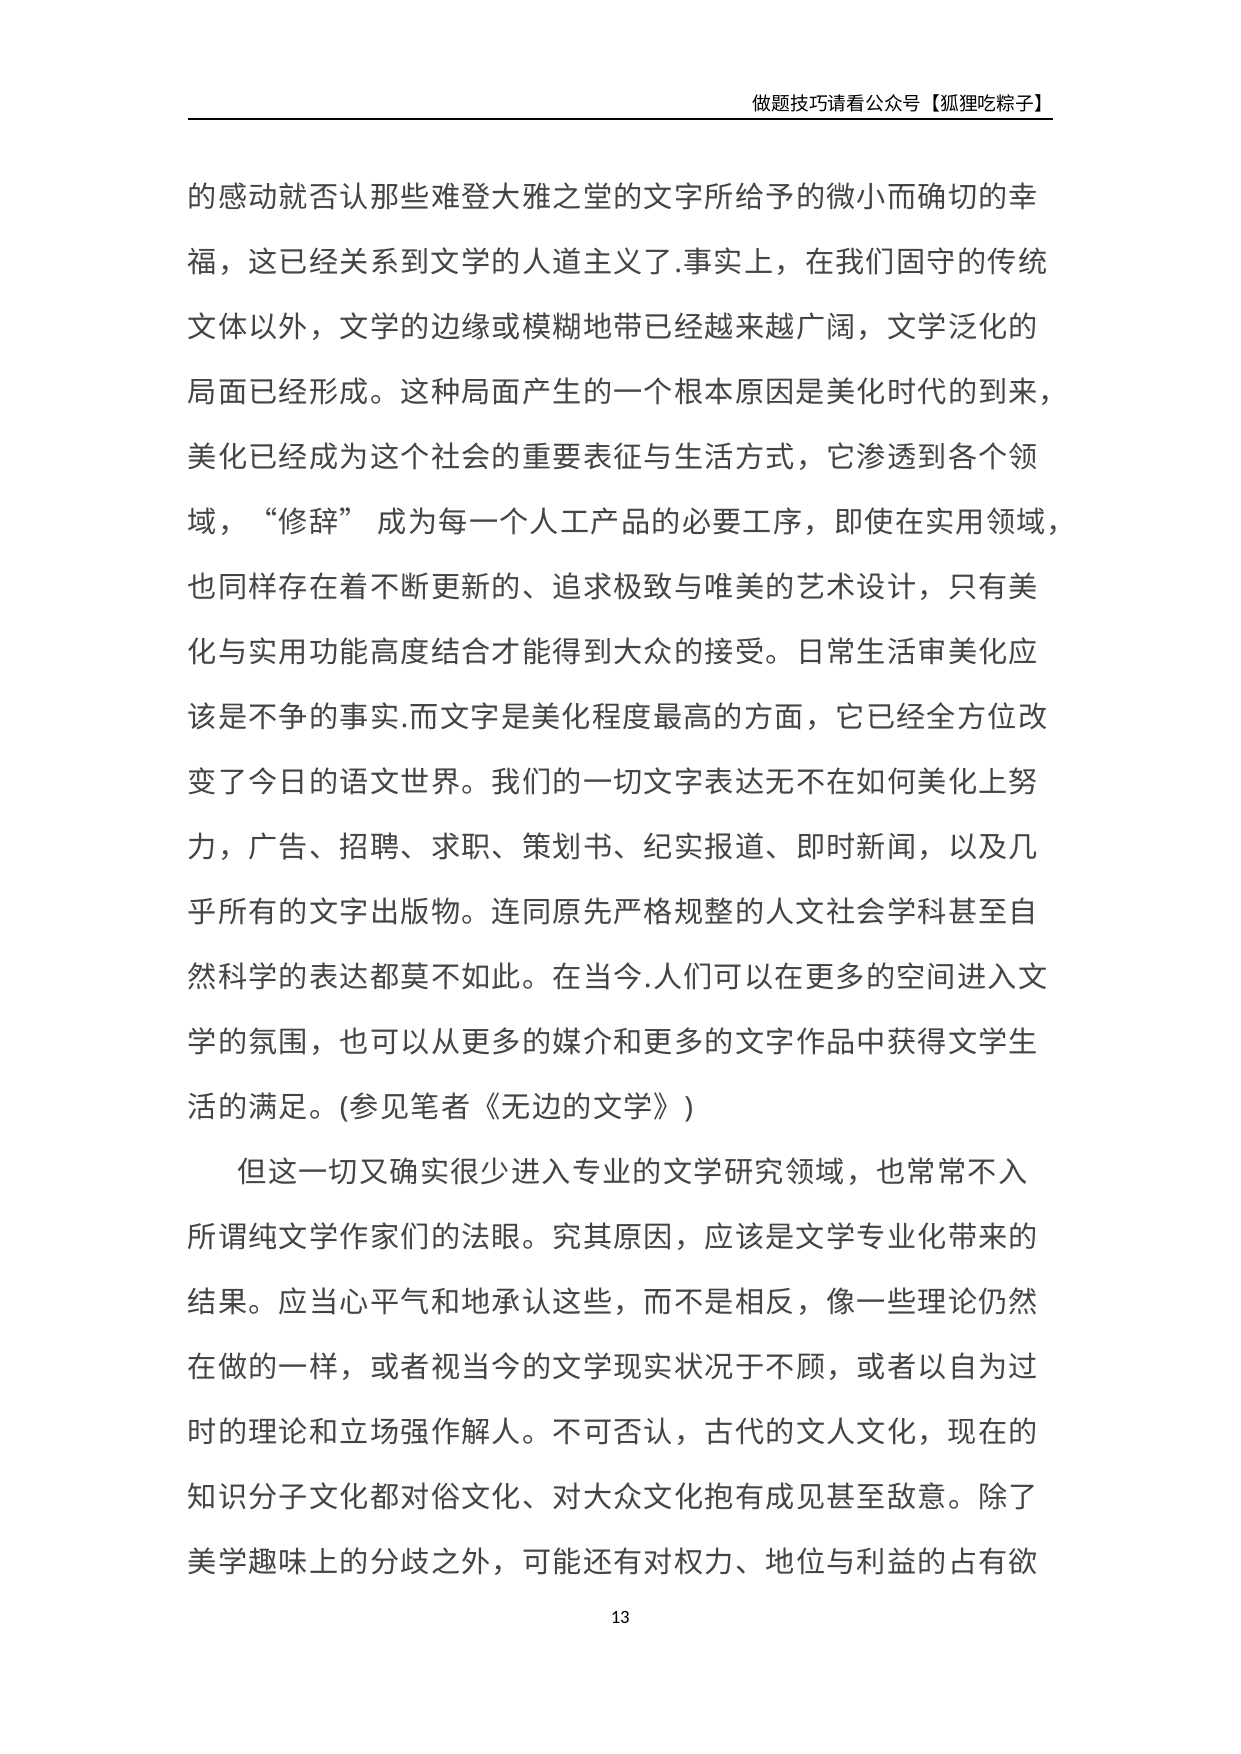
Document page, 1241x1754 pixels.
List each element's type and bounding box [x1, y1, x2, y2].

text [187, 1137, 1053, 1592]
text [187, 162, 1053, 1137]
